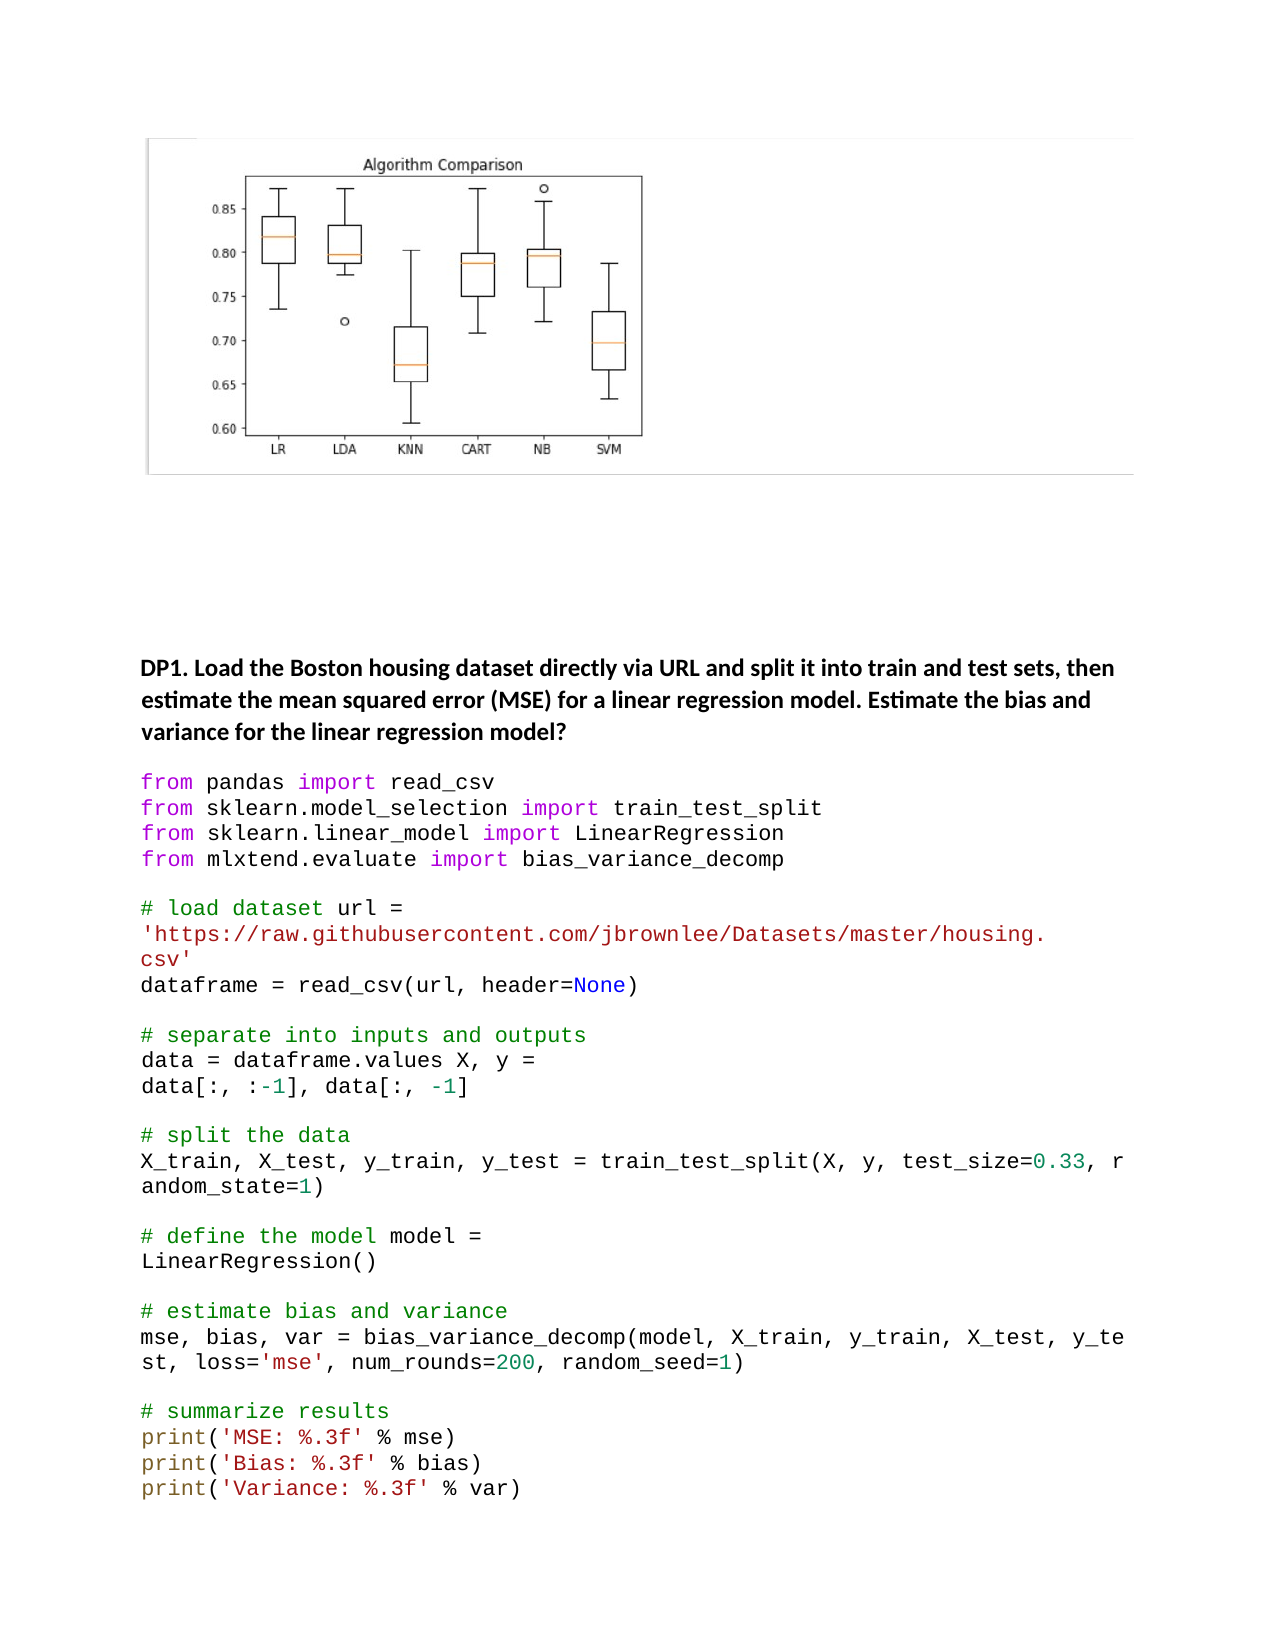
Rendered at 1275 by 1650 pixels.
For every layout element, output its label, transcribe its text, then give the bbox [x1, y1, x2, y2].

picture [144, 138, 1134, 475]
text DP1. Load the Boston housing dataset directly via URL and split it into train and test sets, then estimate the mean squared error (MSE) for a linear regression model. Estimate the bias and variance for the linear regression model? [140, 653, 1126, 746]
text # estimate bias and variance [140, 1300, 1127, 1325]
text from pandas import read_csv [140, 771, 1127, 796]
text X_train, X_test, y_train, y_test = train_test_split(X, y, test_size=0.33, r andom_state=1) [140, 1150, 1127, 1200]
text dataframe = read_csv(url, header=None) [140, 974, 1127, 999]
text mse, bias, var = bias_variance_decomp(model, X_train, y_train, X_test, y_te st, loss='mse', num_rounds=200, random_seed=1) [140, 1326, 1127, 1376]
text from sklearn.model_selection import train_test_split from sklearn.linear_model import LinearRegression from mlxtend.evaluate import bias_variance_decomp [140, 797, 837, 873]
text csv' [140, 949, 1126, 973]
text # summarize results print('MSE: %.3f' % mse) print('Bias: %.3f' % bias) print('Variance: %.3f' % var) [140, 1401, 536, 1502]
text # separate into inputs and outputs data = dataframe.values X, y = data[:, :-1], data[:, -1] [140, 1024, 588, 1099]
text # split the data [140, 1124, 1127, 1149]
text # define the model model = LinearRegression() [140, 1225, 483, 1275]
text # load dataset url = 'https://raw.githubusercontent.com/jbrownlee/Datasets/master/housing. [140, 897, 1126, 947]
